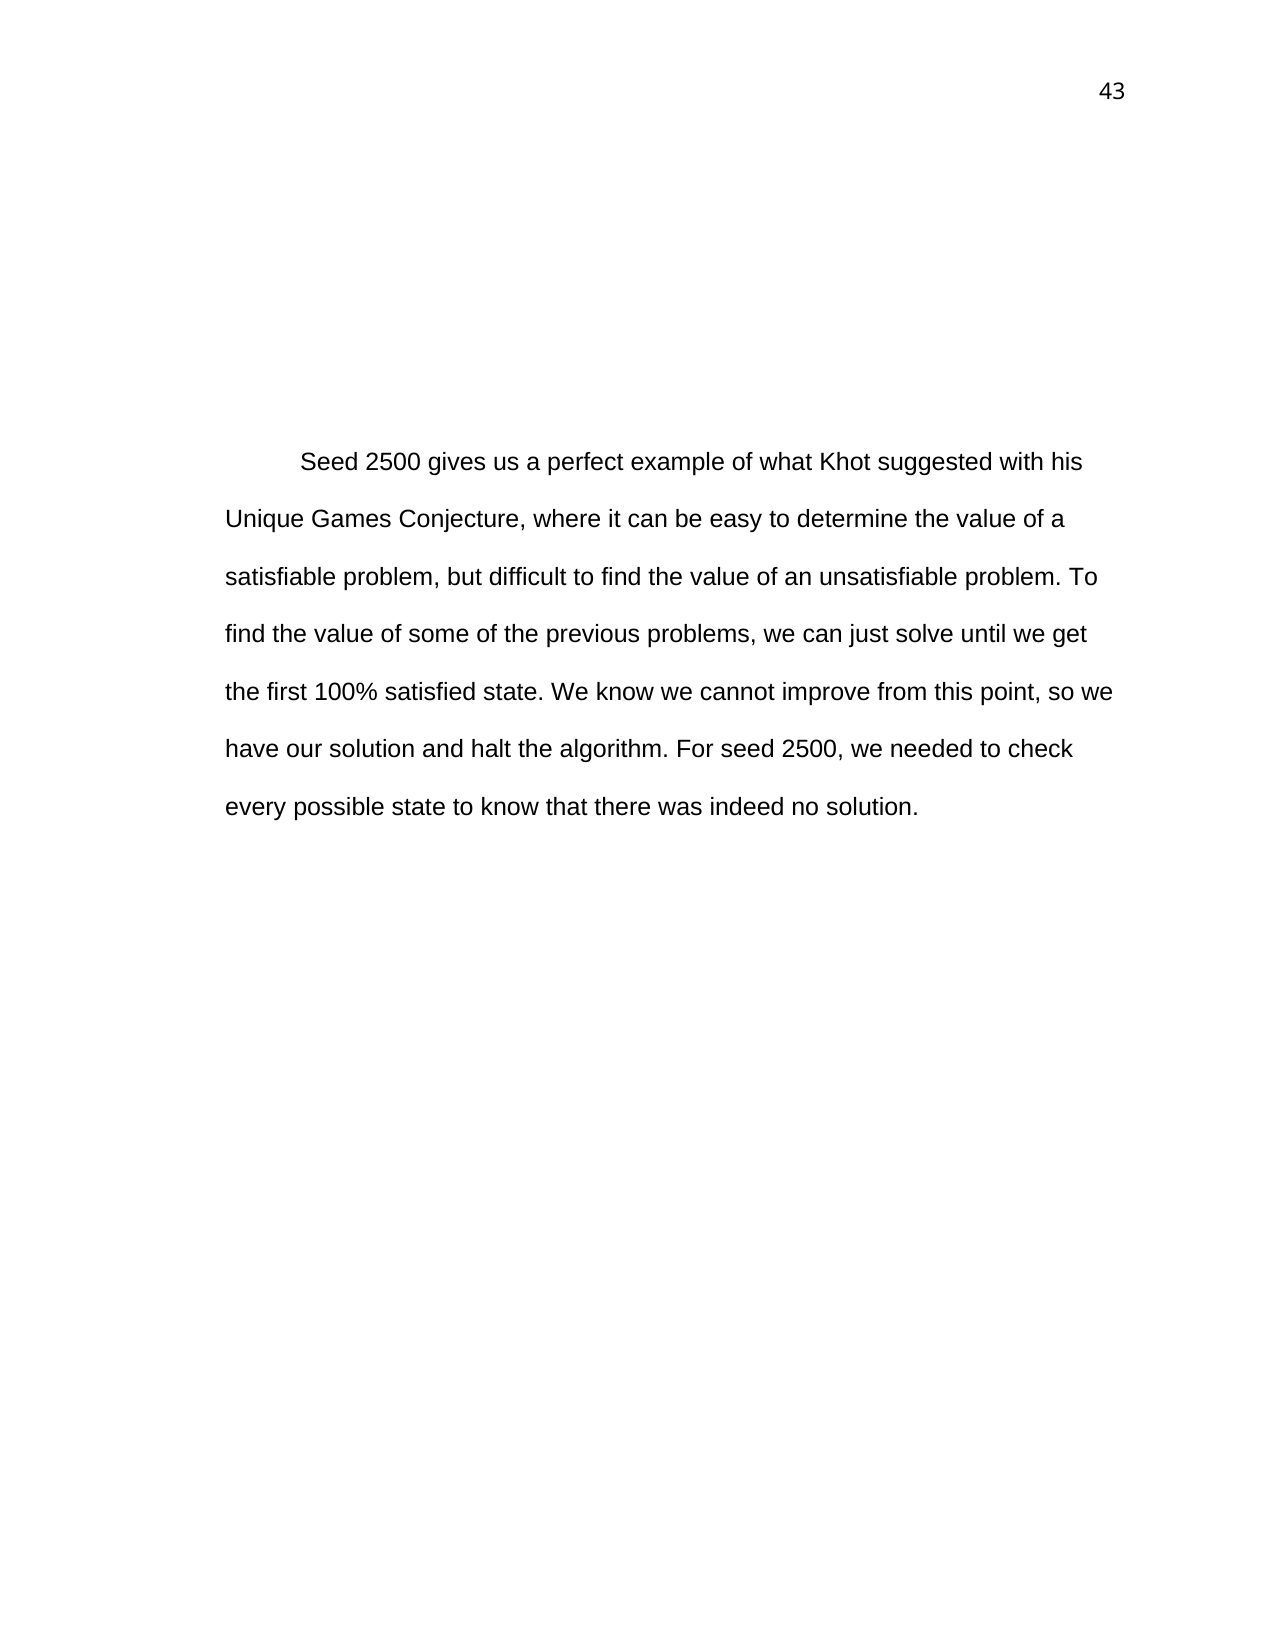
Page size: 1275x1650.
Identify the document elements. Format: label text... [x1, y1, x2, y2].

text Seed 2500 gives us a perfect example of what Khot suggested with his Unique Games Conjecture, where it can be easy to determine the value of a satisfiable problem, but difficult to find the value of an unsatisfiable problem. To find the value of some of the previous problems, we can just solve until we get the first 100% satisfied state. We know we cannot improve from this point, so we have our solution and halt the algorithm. For seed 2500, we needed to check every possible state to know that there was indeed no solution. [225, 447, 1125, 820]
